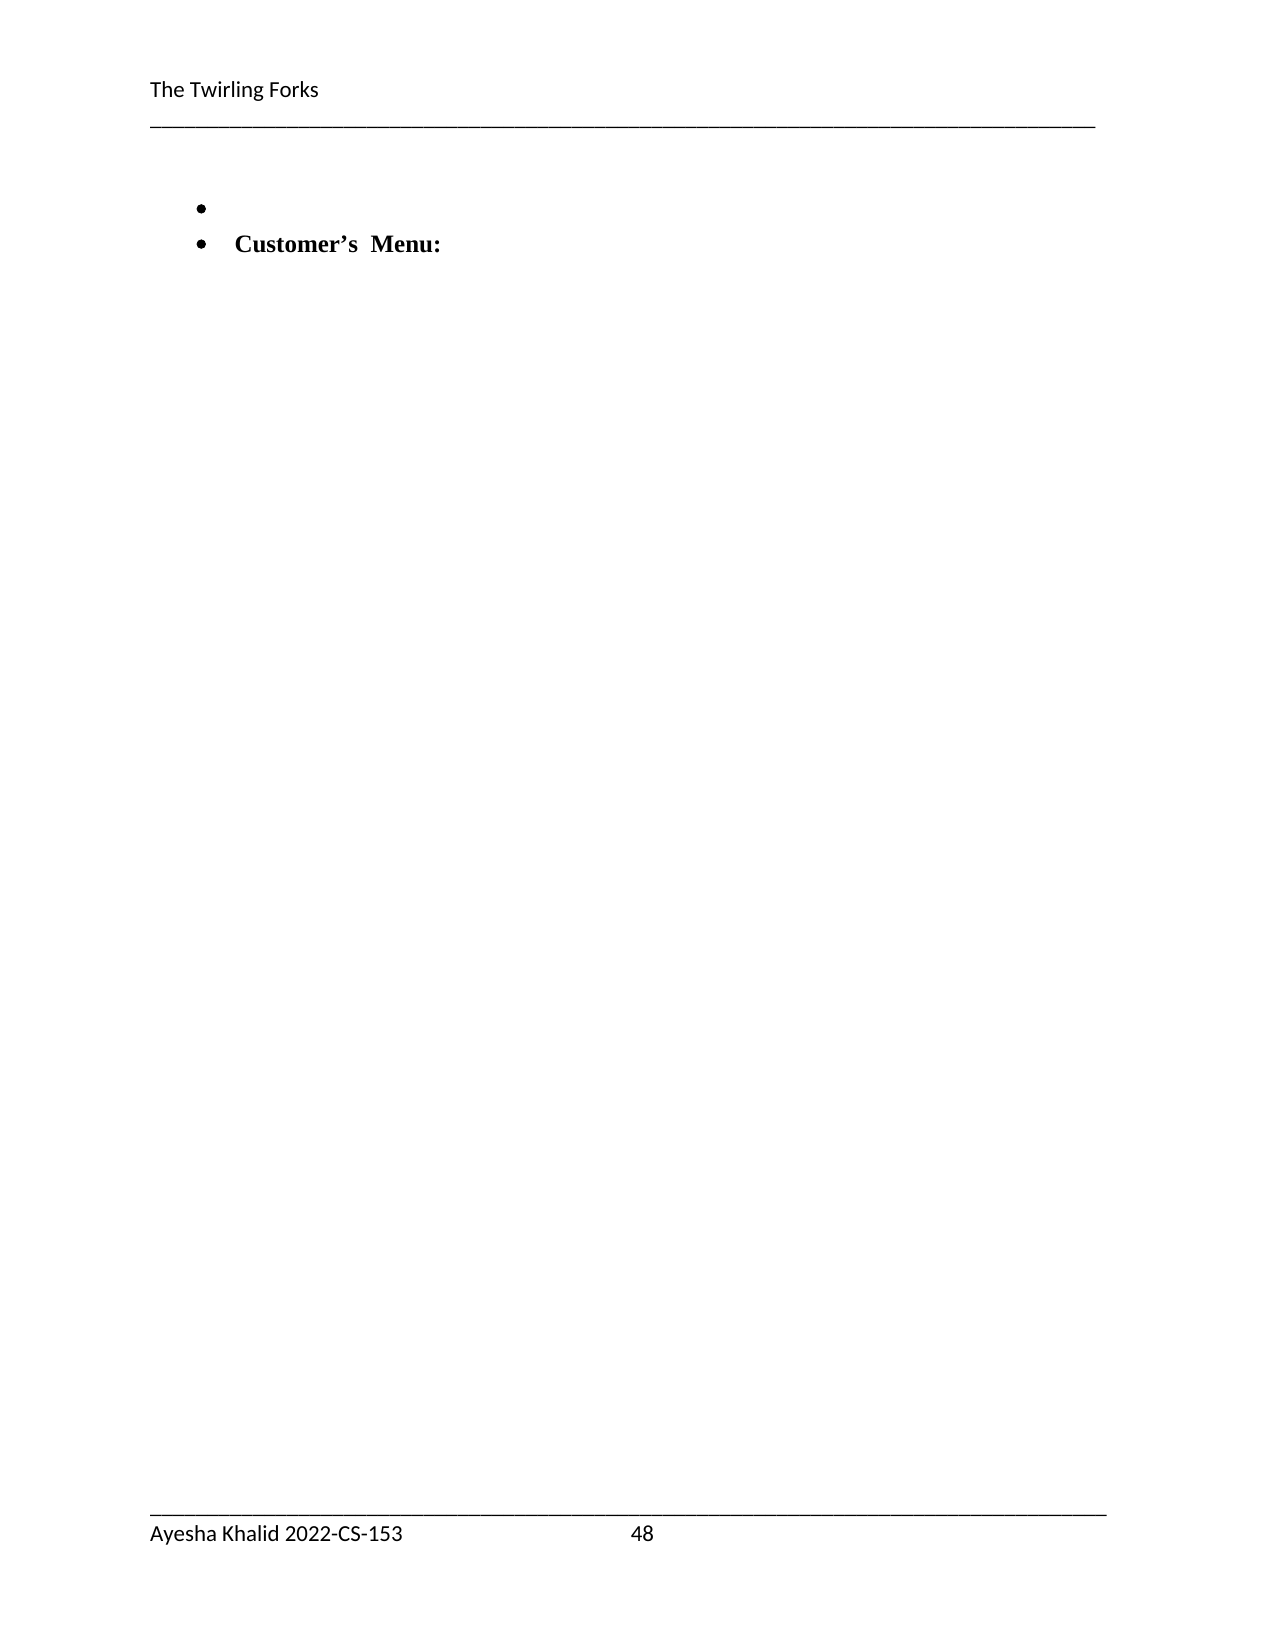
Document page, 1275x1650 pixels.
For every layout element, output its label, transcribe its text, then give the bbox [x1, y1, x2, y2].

subtitle Customer’s Menu: [197, 229, 1125, 258]
